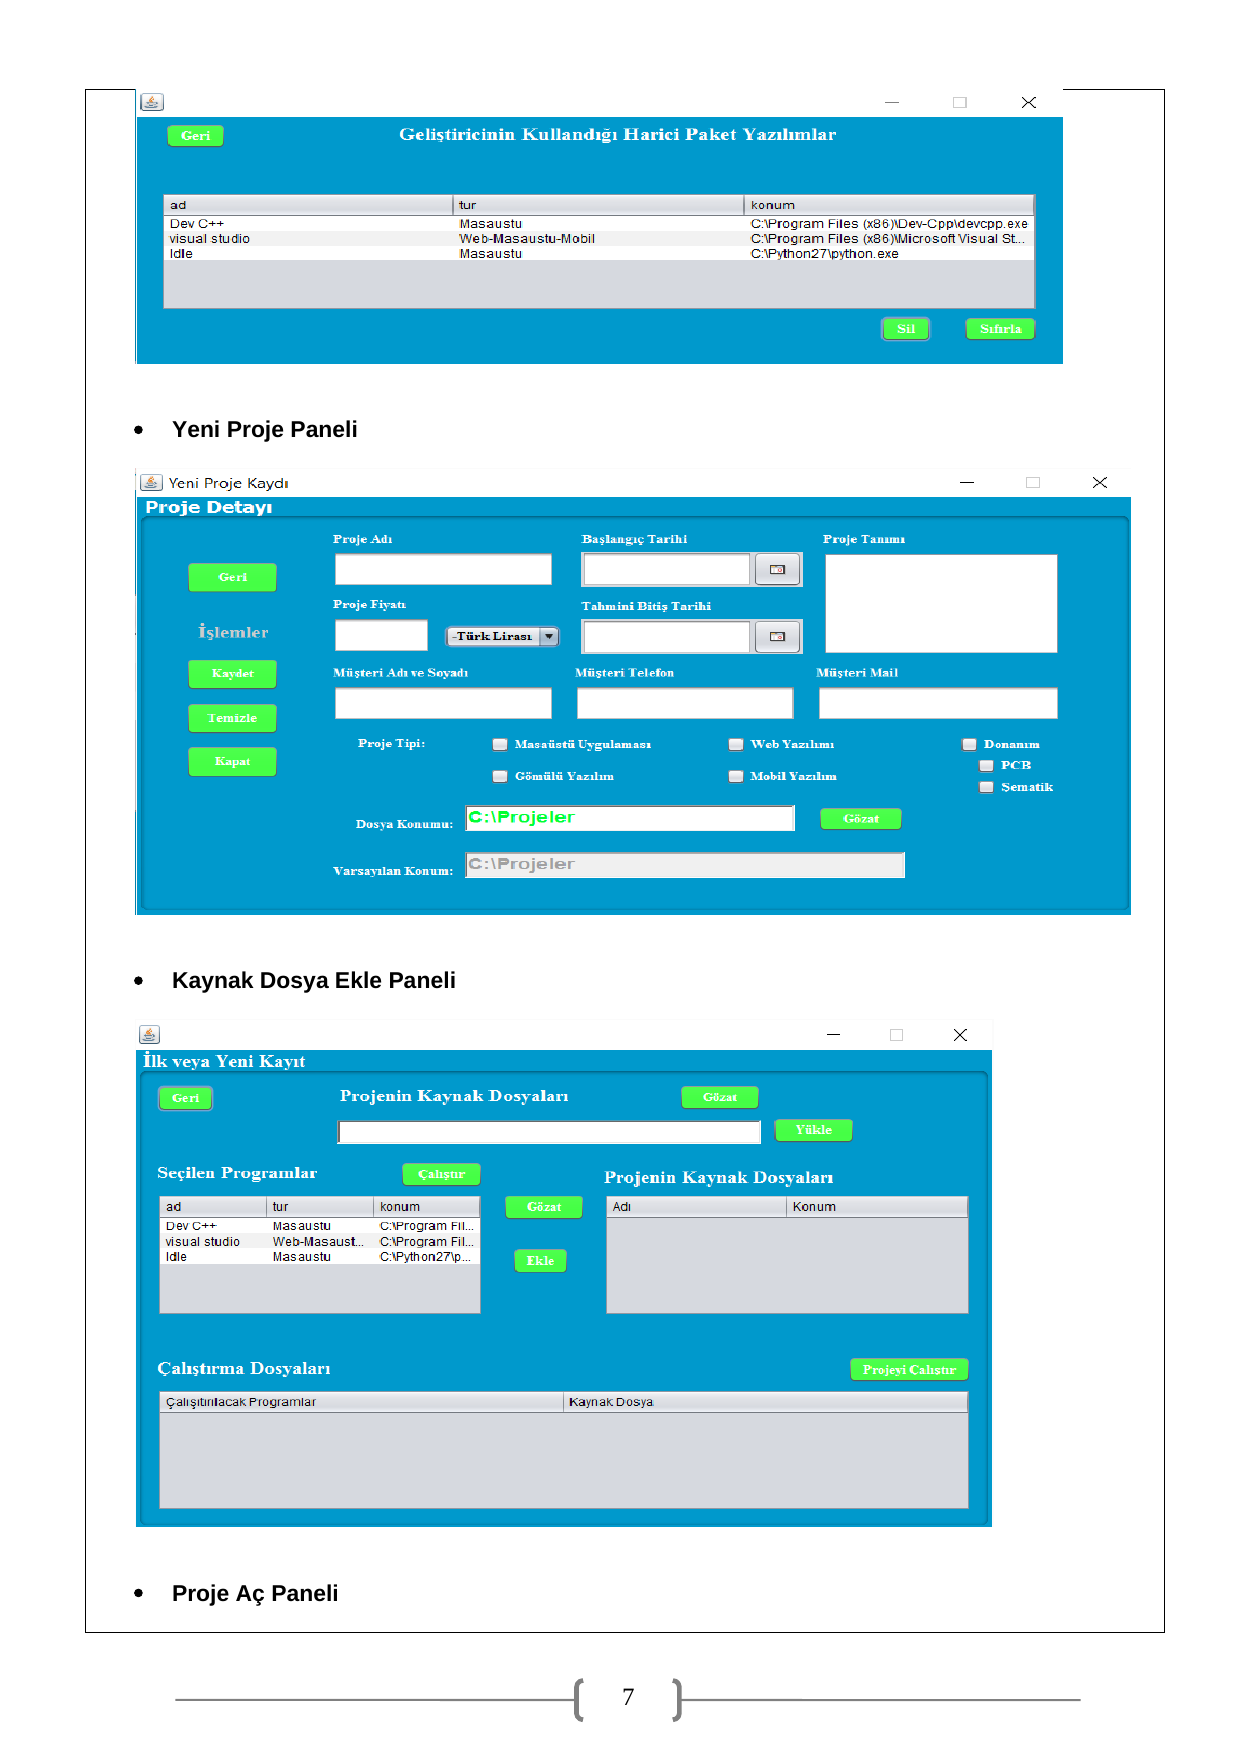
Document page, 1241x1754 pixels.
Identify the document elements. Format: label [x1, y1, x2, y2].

picture [851, 1359, 968, 1381]
picture [966, 319, 1035, 340]
picture [493, 739, 507, 751]
picture [635, 1176, 639, 1186]
picture [820, 688, 1057, 718]
picture [466, 806, 794, 830]
picture [682, 1087, 758, 1109]
picture [729, 739, 743, 751]
picture [826, 555, 1057, 652]
table_header [86, 90, 1164, 1632]
picture [403, 1164, 480, 1186]
picture [158, 1086, 213, 1111]
picture [515, 1250, 566, 1272]
picture [578, 688, 793, 718]
picture [189, 661, 276, 689]
picture [607, 1197, 968, 1313]
picture [160, 1392, 968, 1508]
picture [137, 89, 1063, 116]
picture [189, 564, 276, 592]
picture [420, 1091, 425, 1100]
picture [729, 771, 743, 783]
picture [445, 626, 560, 647]
picture [168, 126, 223, 147]
picture [189, 705, 276, 733]
picture [336, 620, 427, 650]
picture [262, 1056, 269, 1066]
picture [135, 1019, 994, 1527]
picture [466, 853, 904, 877]
picture [164, 195, 1035, 308]
picture [979, 782, 993, 793]
picture [493, 771, 507, 783]
picture [336, 688, 551, 718]
picture [962, 739, 976, 751]
picture [189, 748, 276, 776]
picture [685, 1172, 692, 1182]
picture [336, 554, 551, 584]
picture [746, 129, 751, 139]
picture [338, 1121, 760, 1143]
picture [979, 761, 993, 772]
picture [257, 505, 265, 515]
picture [219, 1056, 223, 1066]
picture [582, 620, 802, 653]
picture [160, 1197, 480, 1313]
picture [582, 553, 802, 586]
picture [135, 468, 1131, 496]
picture [881, 317, 931, 341]
picture [525, 129, 533, 139]
picture [821, 809, 901, 829]
picture [208, 502, 212, 512]
picture [775, 1120, 852, 1142]
picture [506, 1197, 582, 1219]
